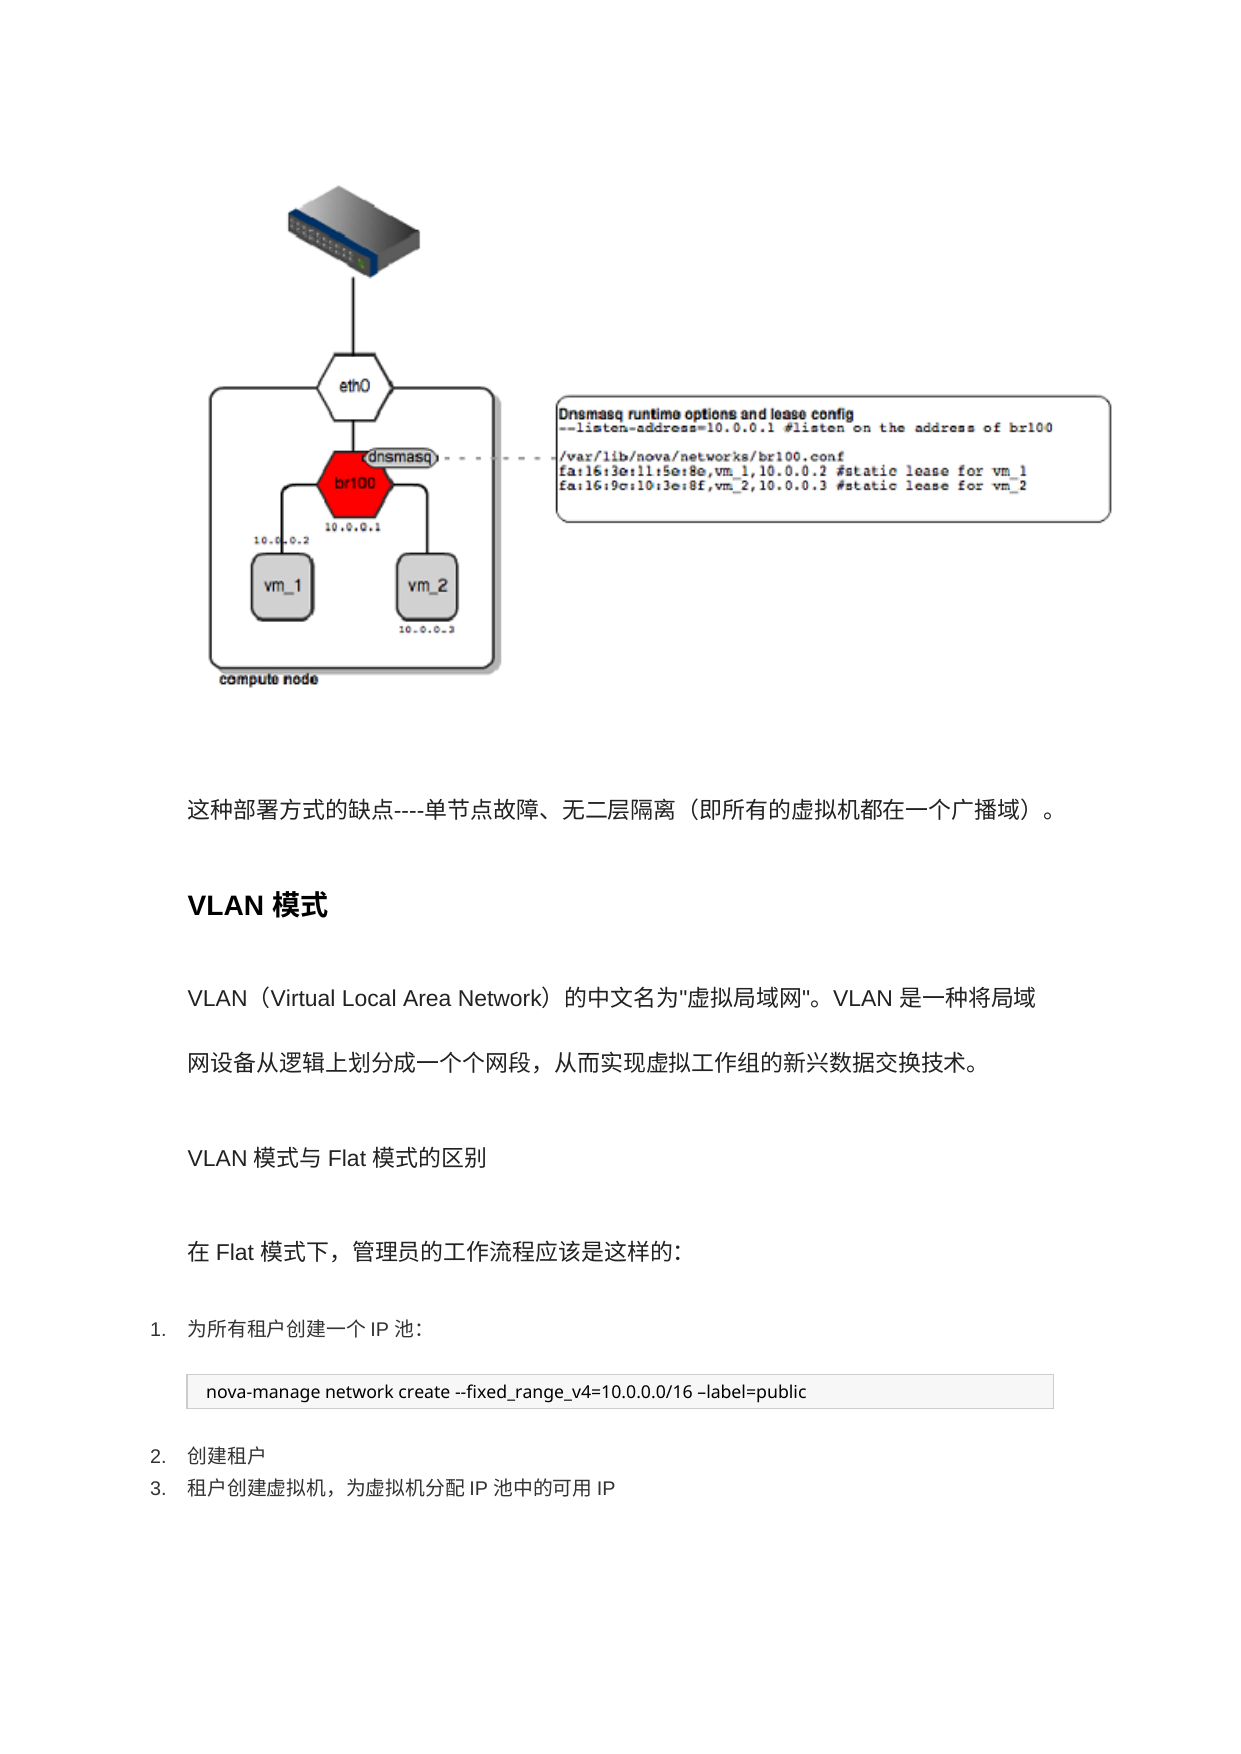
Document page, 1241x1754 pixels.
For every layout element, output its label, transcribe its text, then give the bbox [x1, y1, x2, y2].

text 这种部署方式的缺点----单节点故障、无二层隔离（即所有的虚拟机都在一个广播域）。 [187, 776, 1053, 841]
list 为所有租户创建一个 IP 池： [150, 1312, 1053, 1344]
text VLAN 模式 [187, 870, 1053, 935]
text VLAN（Virtual Local Area Network）的中文名为"虚拟局域网"。VLAN 是一种将局域网设备从逻辑上划分成一个个网段，从而实现虚拟工作组的新兴数据交换技术。 [187, 964, 1053, 1094]
picture [187, 162, 1121, 716]
list 租户创建虚拟机，为虚拟机分配 IP 池中的可用 IP [150, 1471, 1053, 1503]
text nova-manage network create --fixed_range_v4=10.0.0.0/16 –label=public [188, 1375, 1053, 1408]
text VLAN 模式与 Flat 模式的区别 [187, 1124, 1053, 1189]
text 在 Flat 模式下，管理员的工作流程应该是这样的： [187, 1218, 1053, 1283]
list 创建租户 [150, 1438, 1053, 1471]
